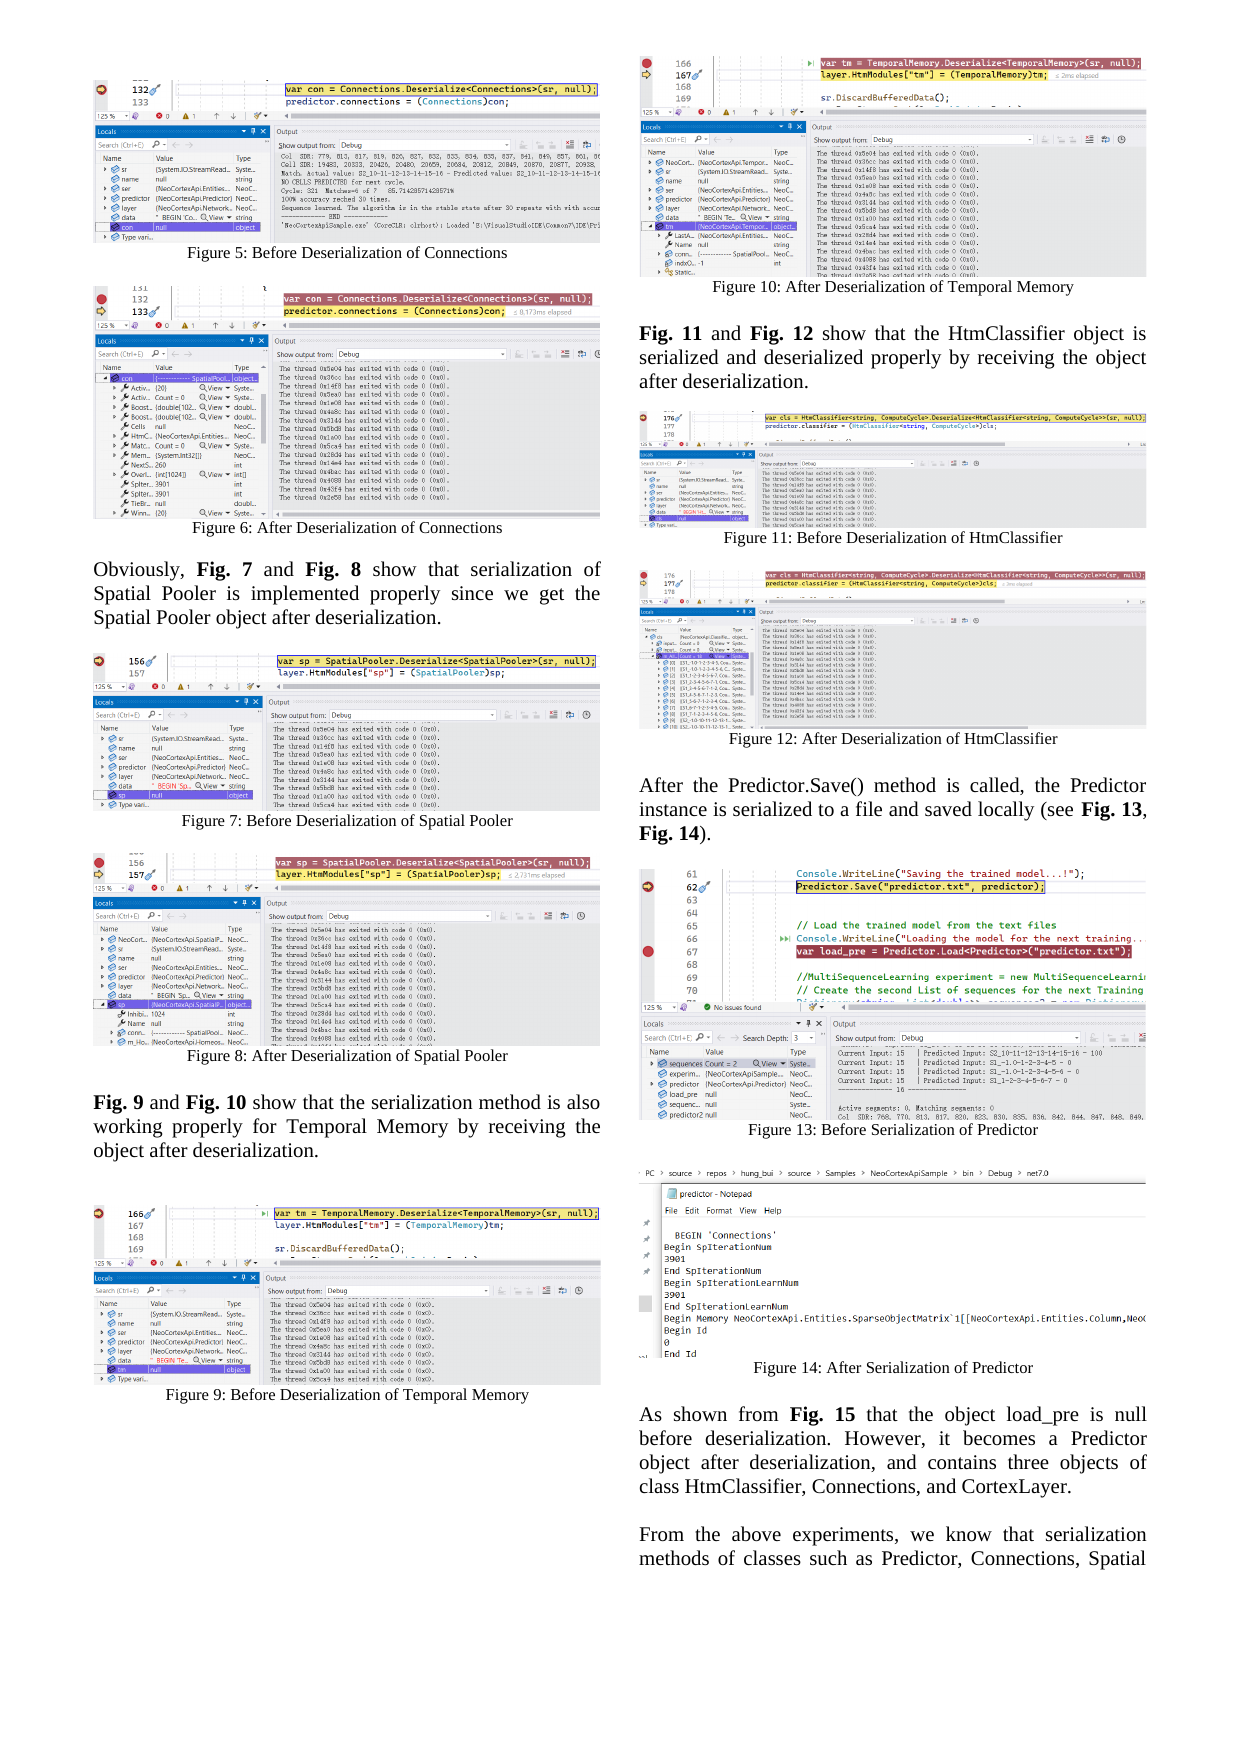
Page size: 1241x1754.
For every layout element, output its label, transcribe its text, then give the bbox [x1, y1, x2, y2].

text Figure 8: After Deserialization of Spatial Pooler [93, 1045, 601, 1064]
picture [639, 411, 1147, 528]
text Fig. 11 and Fig. 12 show that the HtmClassifier object is serialized and deserialized properly by receiving the object after deserialization. [639, 321, 1147, 393]
text Figure 7: Before Deserialization of Spatial Pooler [93, 811, 601, 830]
text Obviously, Fig. 7 and Fig. 8 show that serialization of Spatial Pooler is implemented properly since we get the Spatial Pooler object after deserialization. [93, 557, 601, 629]
text Figure 5: Before Deserialization of Connections [93, 243, 601, 262]
text Figure 13: Before Serialization of Predictor [639, 1120, 1147, 1139]
picture [93, 286, 600, 519]
picture [93, 1205, 601, 1385]
picture [639, 56, 1147, 277]
text Figure 10: After Deserialization of Temporal Memory [639, 277, 1147, 296]
text Fig. 9 and Fig. 10 show that the serialization method is also working properly for Temporal Memory by receiving the object after deserialization. [93, 1089, 601, 1162]
text After the Predictor.Save() method is called, the Predictor instance is serialized to a file and saved locally (see Fig. 13, Fig. 14). [639, 773, 1147, 845]
picture [93, 80, 600, 243]
text Figure 6: After Deserialization of Connections [93, 518, 601, 537]
picture [639, 570, 1147, 729]
picture [93, 653, 600, 811]
text Figure 14: After Serialization of Predictor [639, 1358, 1147, 1377]
text As shown from Fig. 15 that the object load_pre is null before deserialization. However, it becomes a Predictor object after deserialization, and contains three objects of class HtmClassifier, Connections, and CortexLayer. [639, 1402, 1147, 1498]
text Figure 11: Before Deserialization of HtmClassifier [639, 528, 1147, 547]
picture [93, 853, 600, 1046]
picture [638, 869, 1146, 1120]
text Figure 12: After Deserialization of HtmClassifier [639, 729, 1147, 748]
picture [638, 1163, 1146, 1358]
text Figure 9: Before Deserialization of Temporal Memory [93, 1385, 601, 1404]
